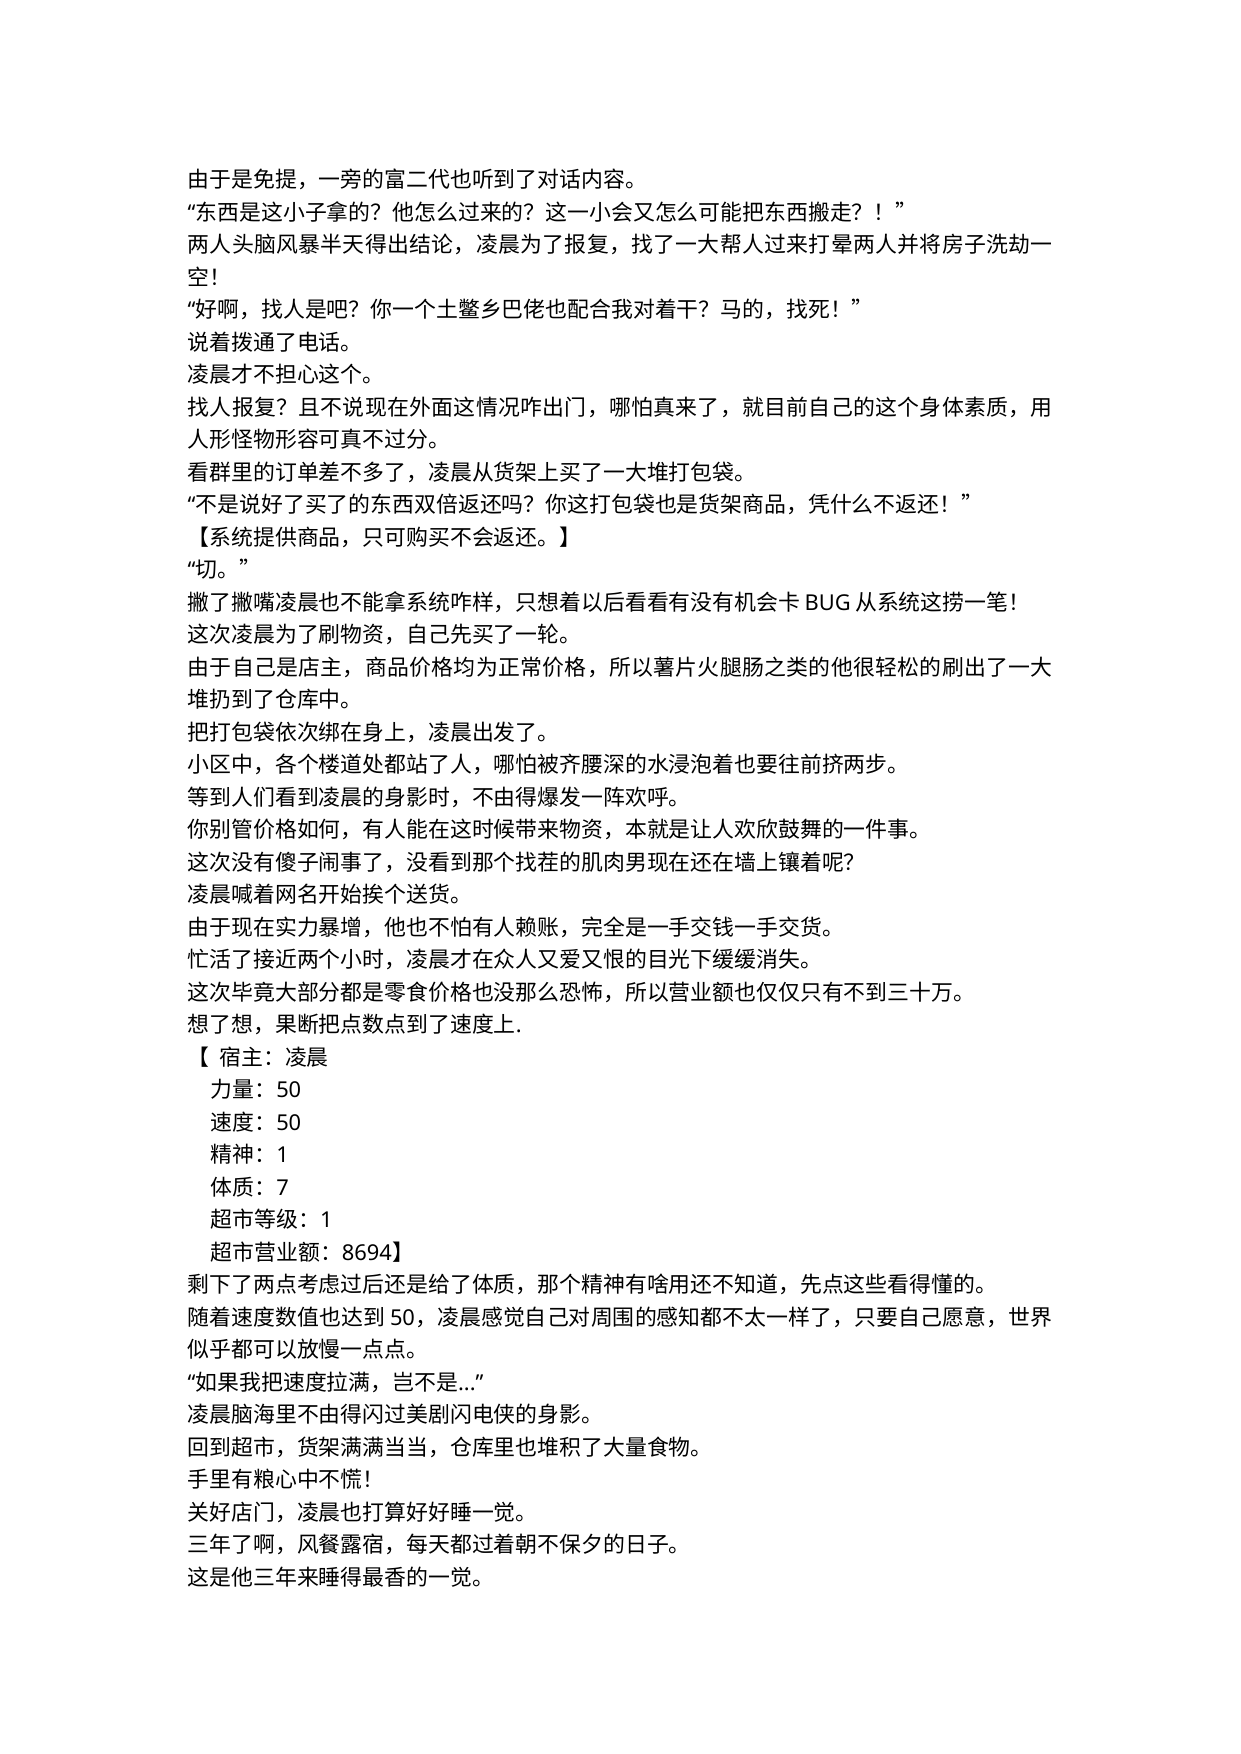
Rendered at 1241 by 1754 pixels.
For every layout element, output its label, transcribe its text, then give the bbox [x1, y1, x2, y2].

text “切。” [187, 552, 1053, 584]
text 精神：1 [187, 1137, 1053, 1169]
text 这次毕竟大部分都是零食价格也没那么恐怖，所以营业额也仅仅只有不到三十万。 [187, 974, 1053, 1007]
text 看群里的订单差不多了，凌晨从货架上买了一大堆打包袋。 [187, 454, 1053, 487]
text “东西是这小子拿的？他怎么过来的？这一小会又怎么可能把东西搬走？！” [187, 194, 1053, 227]
text 【 宿主：凌晨 [187, 1039, 1053, 1072]
text 超市等级：1 [187, 1202, 1053, 1234]
text 关好店门，凌晨也打算好好睡一觉。 [187, 1494, 1053, 1527]
text 手里有粮心中不慌！ [187, 1462, 1053, 1494]
text 把打包袋依次绑在身上，凌晨出发了。 [187, 714, 1053, 747]
text 由于自己是店主，商品价格均为正常价格，所以薯片火腿肠之类的他很轻松的刷出了一大堆扔到了仓库中。 [187, 649, 1053, 714]
text 凌晨才不担心这个。 [187, 357, 1053, 389]
text 说着拨通了电话。 [187, 324, 1053, 357]
text 体质：7 [187, 1169, 1053, 1202]
text 等到人们看到凌晨的身影时，不由得爆发一阵欢呼。 [187, 779, 1053, 812]
text 回到超市，货架满满当当，仓库里也堆积了大量食物。 [187, 1429, 1053, 1462]
text “不是说好了买了的东西双倍返还吗？你这打包袋也是货架商品，凭什么不返还！” [187, 487, 1053, 519]
text 速度：50 [187, 1104, 1053, 1137]
text 小区中，各个楼道处都站了人，哪怕被齐腰深的水浸泡着也要往前挤两步。 [187, 747, 1053, 779]
text 凌晨脑海里不由得闪过美剧闪电侠的身影。 [187, 1397, 1053, 1429]
text “如果我把速度拉满，岂不是...” [187, 1364, 1053, 1397]
text 忙活了接近两个小时，凌晨才在众人又爱又恨的目光下缓缓消失。 [187, 942, 1053, 974]
text 这次凌晨为了刷物资，自己先买了一轮。 [187, 617, 1053, 649]
text 找人报复？且不说现在外面这情况咋出门，哪怕真来了，就目前自己的这个身体素质，用人形怪物形容可真不过分。 [187, 389, 1053, 454]
text 剩下了两点考虑过后还是给了体质，那个精神有啥用还不知道，先点这些看得懂的。 [187, 1267, 1053, 1299]
text 凌晨喊着网名开始挨个送货。 [187, 877, 1053, 909]
text 三年了啊，风餐露宿，每天都过着朝不保夕的日子。 [187, 1527, 1053, 1559]
text 你别管价格如何，有人能在这时候带来物资，本就是让人欢欣鼓舞的一件事。 [187, 812, 1053, 844]
text 这是他三年来睡得最香的一觉。 [187, 1559, 1053, 1592]
text 超市营业额：8694】 [187, 1234, 1053, 1267]
text 撇了撇嘴凌晨也不能拿系统咋样，只想着以后看看有没有机会卡BUG从系统这捞一笔！ [187, 584, 1053, 617]
text 由于是免提，一旁的富二代也听到了对话内容。 [187, 162, 1053, 194]
text 【系统提供商品，只可购买不会返还。】 [187, 519, 1053, 552]
text 两人头脑风暴半天得出结论，凌晨为了报复，找了一大帮人过来打晕两人并将房子洗劫一空！ [187, 227, 1053, 292]
text 想了想，果断把点数点到了速度上. [187, 1007, 1053, 1039]
text 随着速度数值也达到50，凌晨感觉自己对周围的感知都不太一样了，只要自己愿意，世界似乎都可以放慢一点点。 [187, 1299, 1053, 1364]
text 这次没有傻子闹事了，没看到那个找茬的肌肉男现在还在墙上镶着呢？ [187, 844, 1053, 877]
text 力量：50 [187, 1072, 1053, 1104]
text “好啊，找人是吧？你一个土鳖乡巴佬也配合我对着干？马的，找死！” [187, 292, 1053, 324]
text 由于现在实力暴增，他也不怕有人赖账，完全是一手交钱一手交货。 [187, 909, 1053, 942]
